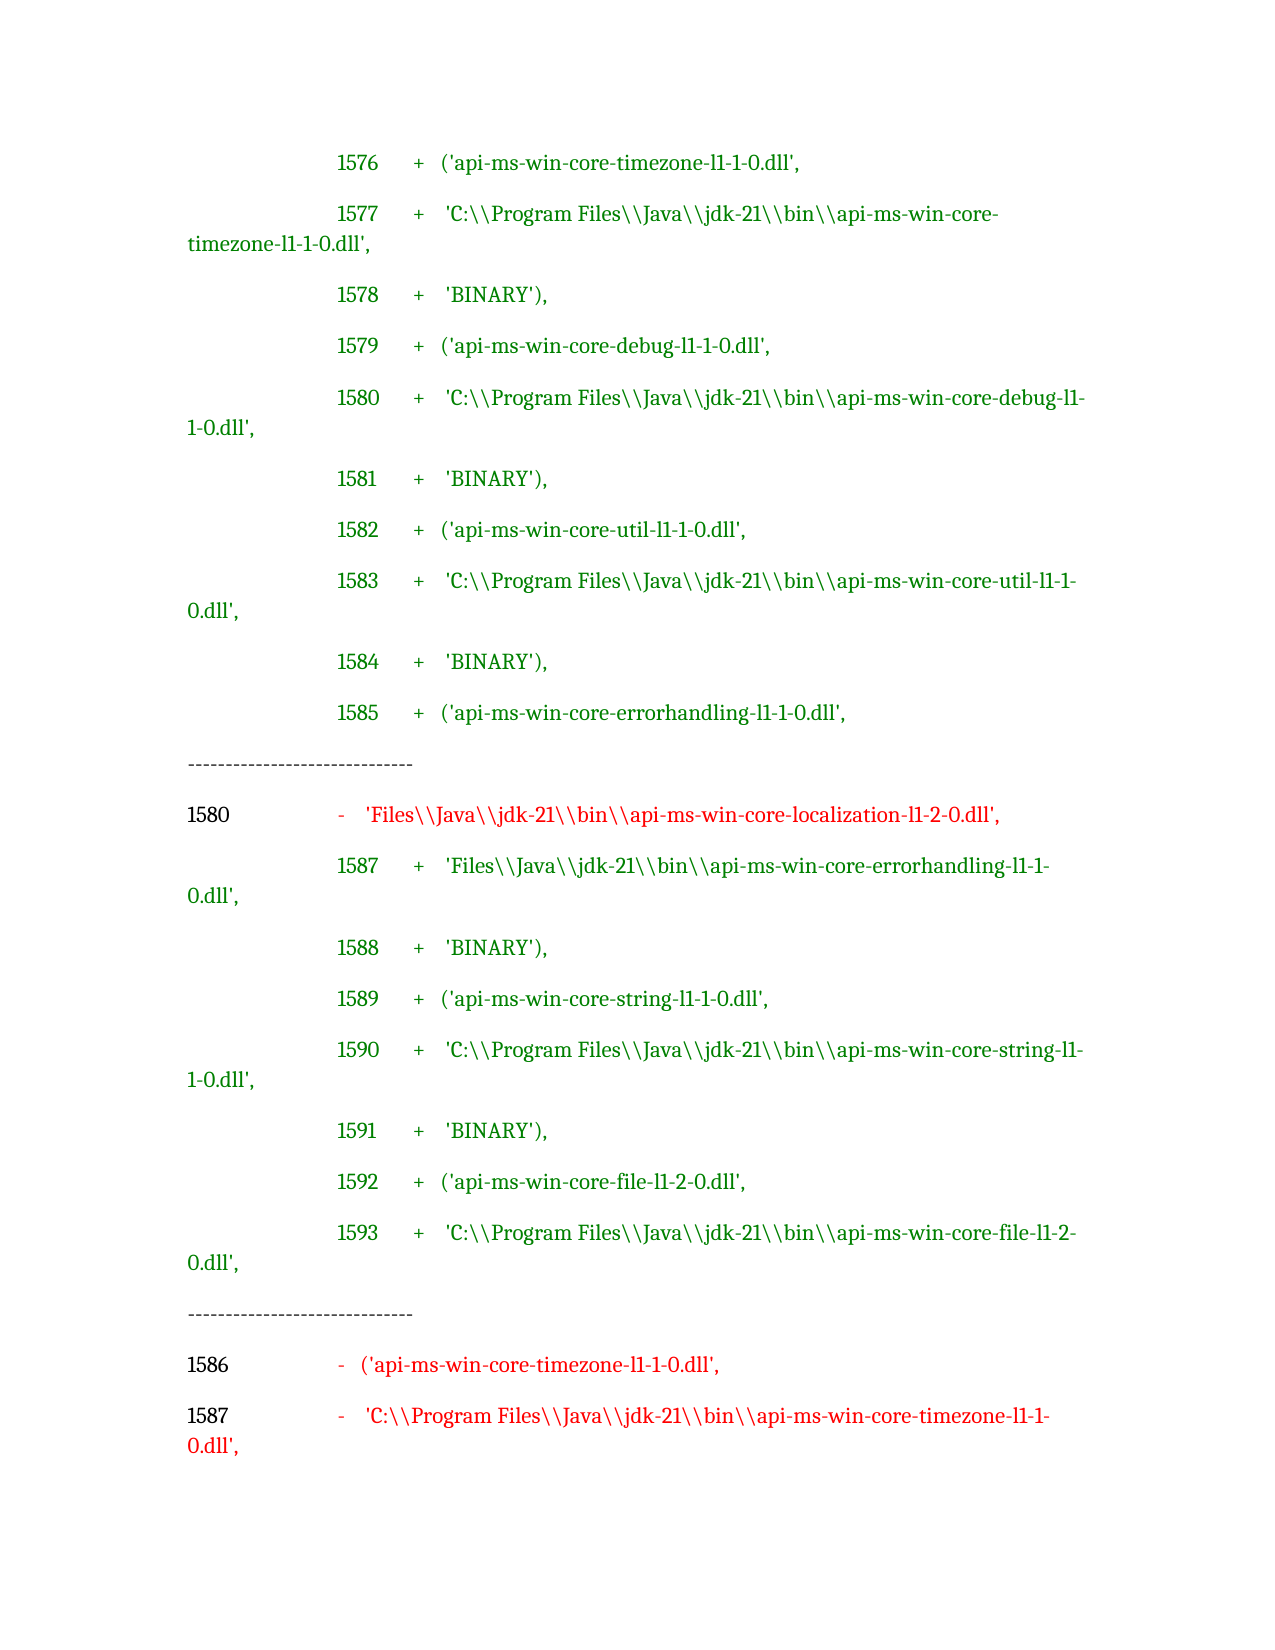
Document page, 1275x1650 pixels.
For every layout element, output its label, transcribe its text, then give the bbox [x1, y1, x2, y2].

text 1591 + 'BINARY'), [187, 1118, 1087, 1144]
text ------------------------------ [187, 751, 1087, 777]
text 1588 + 'BINARY'), [187, 934, 1087, 961]
text 1585 + ('api-ms-win-core-errorhandling-l1-1-0.dll', [187, 700, 1087, 726]
text 1576 + ('api-ms-win-core-timezone-l1-1-0.dll', [187, 150, 1087, 176]
text 1593 + 'C:\\Program Files\\Java\\jdk-21\\bin\\api-ms-win-core-file-l1-2-0.dll', [187, 1220, 1087, 1276]
text 1587 - 'C:\\Program Files\\Java\\jdk-21\\bin\\api-ms-win-core-timezone-l1-1-0.dll', [187, 1403, 1087, 1460]
text 1587 + 'Files\\Java\\jdk-21\\bin\\api-ms-win-core-errorhandling-l1-1-0.dll', [187, 853, 1087, 910]
text 1578 + 'BINARY'), [187, 282, 1087, 309]
text 1581 + 'BINARY'), [187, 466, 1087, 492]
text 1589 + ('api-ms-win-core-string-l1-1-0.dll', [187, 985, 1087, 1012]
text 1582 + ('api-ms-win-core-util-l1-1-0.dll', [187, 517, 1087, 543]
text 1583 + 'C:\\Program Files\\Java\\jdk-21\\bin\\api-ms-win-core-util-l1-1-0.dll', [187, 568, 1087, 624]
text 1590 + 'C:\\Program Files\\Java\\jdk-21\\bin\\api-ms-win-core-string-l1-1-0.dll', [187, 1036, 1087, 1093]
text ------------------------------ [187, 1301, 1087, 1327]
text 1580 + 'C:\\Program Files\\Java\\jdk-21\\bin\\api-ms-win-core-debug-l1-1-0.dll', [187, 384, 1087, 441]
text 1584 + 'BINARY'), [187, 649, 1087, 675]
text 1592 + ('api-ms-win-core-file-l1-2-0.dll', [187, 1169, 1087, 1195]
text 1579 + ('api-ms-win-core-debug-l1-1-0.dll', [187, 333, 1087, 360]
text 1580 - 'Files\\Java\\jdk-21\\bin\\api-ms-win-core-localization-l1-2-0.dll', [187, 802, 1087, 828]
text 1586 - ('api-ms-win-core-timezone-l1-1-0.dll', [187, 1352, 1087, 1378]
text 1577 + 'C:\\Program Files\\Java\\jdk-21\\bin\\api-ms-win-core-timezone-l1-1-0.dll', [187, 201, 1087, 258]
